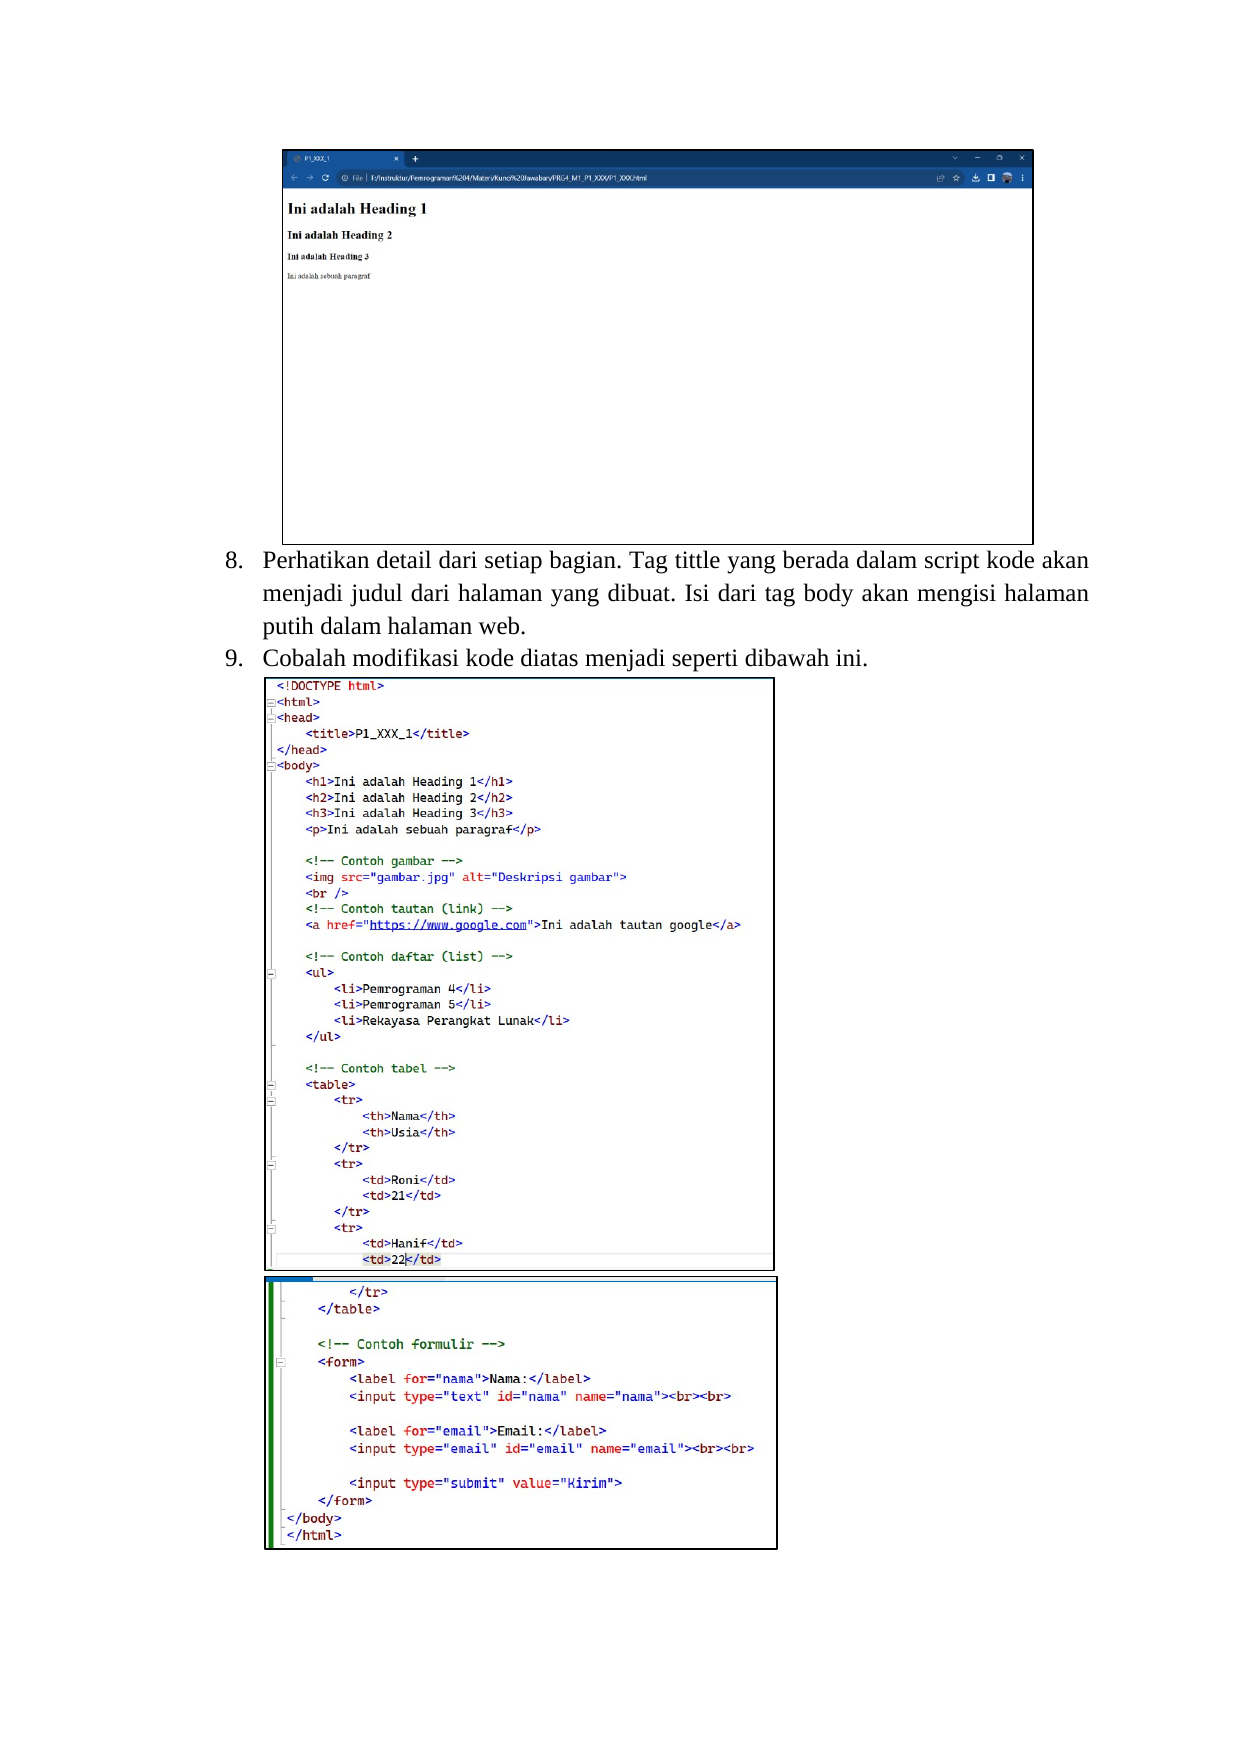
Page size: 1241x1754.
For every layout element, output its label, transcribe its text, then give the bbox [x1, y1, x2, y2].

picture [283, 151, 1032, 280]
list Cobalah modifikasi kode diatas menjadi seperti dibawah ini. [225, 644, 1103, 673]
picture [266, 1277, 776, 1548]
list Perhatikan detail dari setiap bagian. Tag tittle yang berada dalam script kode akan menjadi judul dari halaman yang dibuat. Isi dari tag body akan mengisi halaman putih dalam halaman web. [225, 545, 1090, 640]
picture [266, 678, 773, 1270]
